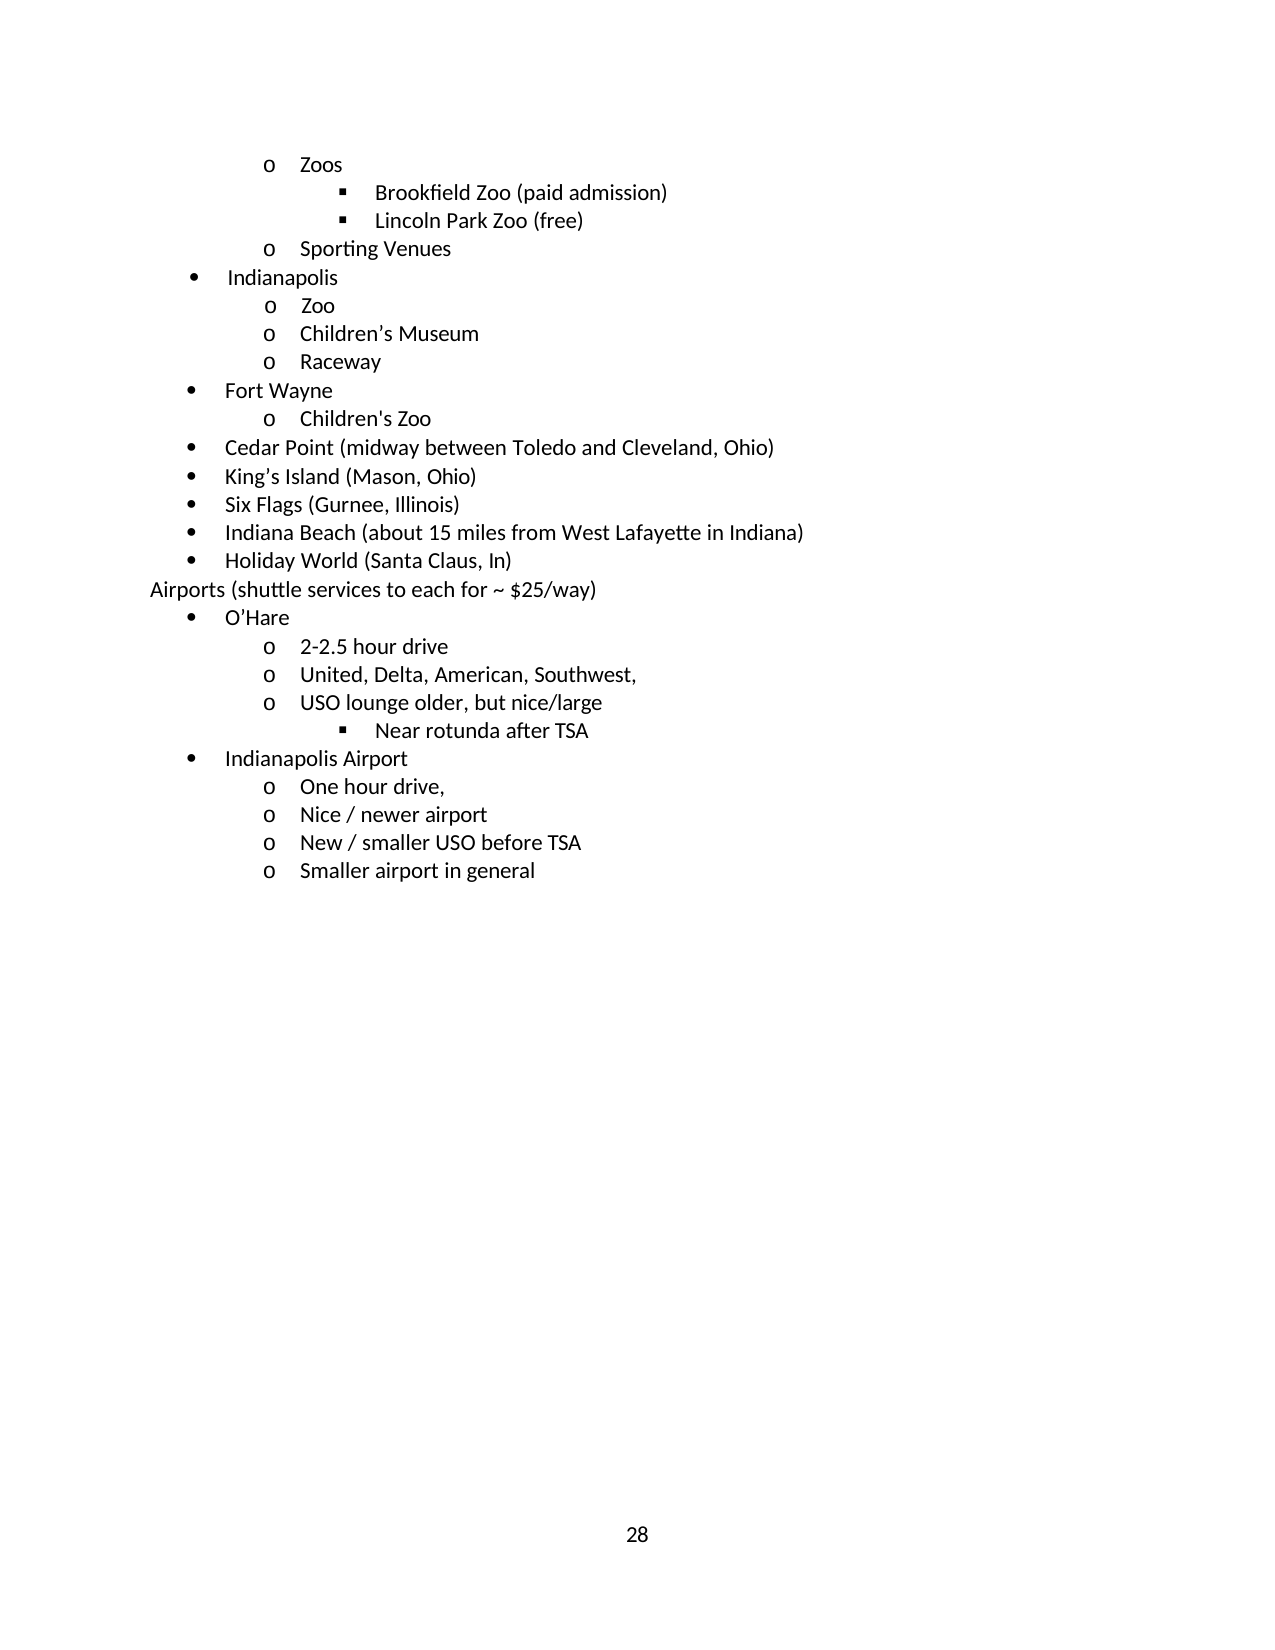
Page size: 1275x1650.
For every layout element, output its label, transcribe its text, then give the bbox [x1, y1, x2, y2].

list Indianapolis Airport [187, 744, 1221, 772]
list O’Hare [187, 603, 1221, 632]
list Holiday World (Santa Claus, In) [187, 547, 1221, 575]
list Children’s Museum [262, 319, 1221, 347]
list Lincoln Park Zoo (free) [337, 206, 1221, 234]
list Indianapolis [52, 262, 338, 291]
list Zoos [262, 150, 1221, 178]
list Children's Zoo [262, 404, 1221, 433]
list Raceway [262, 347, 1221, 375]
list Smaller airport in general [262, 856, 1221, 884]
list USO lounge older, but nice/large [262, 688, 1221, 716]
list One hour drive, [262, 772, 1221, 800]
list New / smaller USO before TSA [262, 828, 1221, 856]
list United, Delta, American, Southwest, [262, 660, 1221, 688]
list King’s Island (Mason, Ohio) [187, 461, 1221, 490]
list Six Flags (Gurnee, Illinois) [187, 491, 1221, 518]
list Nice / newer airport [262, 800, 1221, 828]
text Airports (shuttle services to each for ~ $25/way) [150, 575, 1221, 603]
list Cedar Point (midway between Toledo and Cleveland, Ohio) [187, 433, 1221, 461]
list Sporting Venues [262, 234, 1221, 262]
list Near rotunda after TSA [337, 716, 1221, 744]
list Zoo [52, 291, 335, 319]
list Fort Wayne [187, 375, 1221, 404]
list Indiana Beach (about 15 miles from West Lafayette in Indiana) [187, 518, 1221, 547]
list Brookfield Zoo (paid admission) [337, 178, 1221, 206]
list 2-2.5 hour drive [262, 632, 1221, 660]
